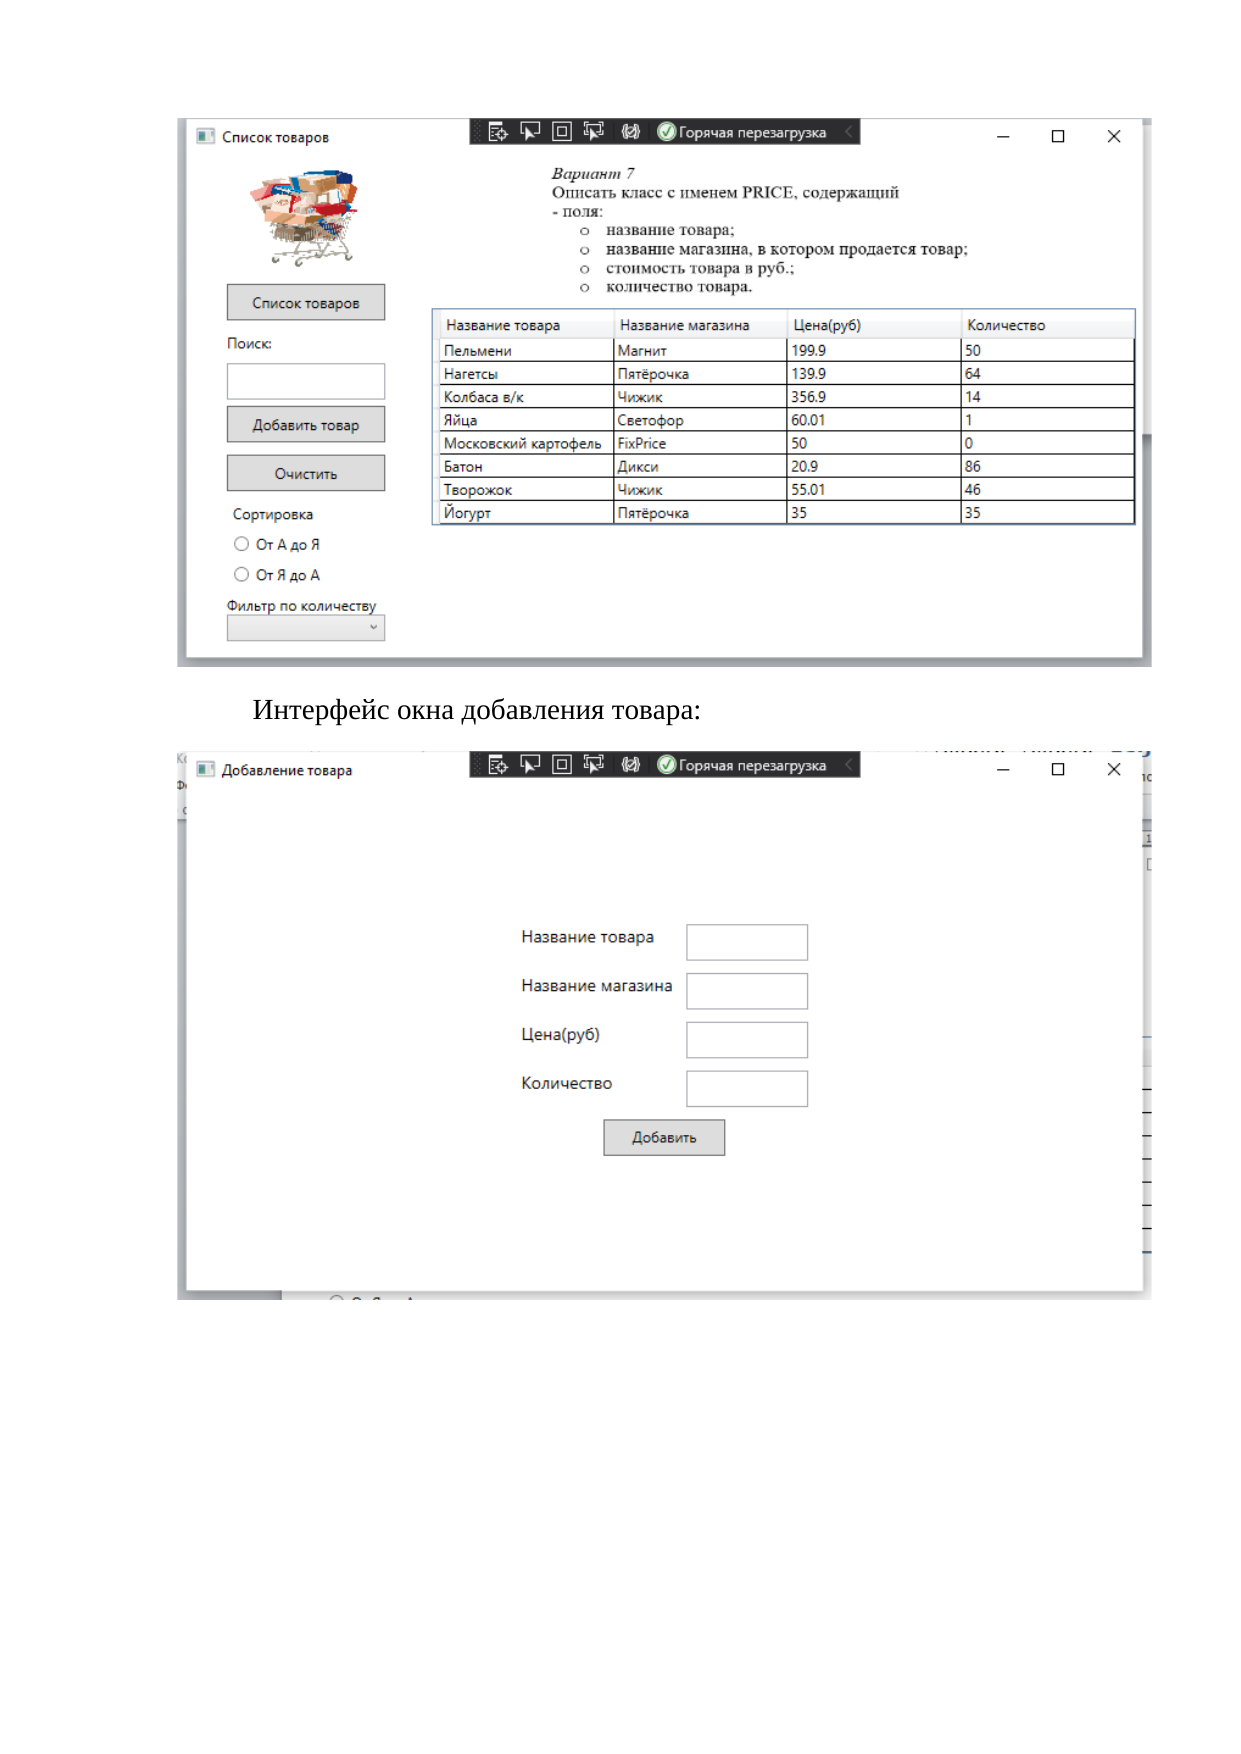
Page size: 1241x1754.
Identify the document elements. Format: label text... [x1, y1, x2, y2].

picture [177, 751, 1152, 1300]
list Интерфейс окна добавления товара: [252, 692, 1152, 726]
picture [177, 118, 1152, 667]
